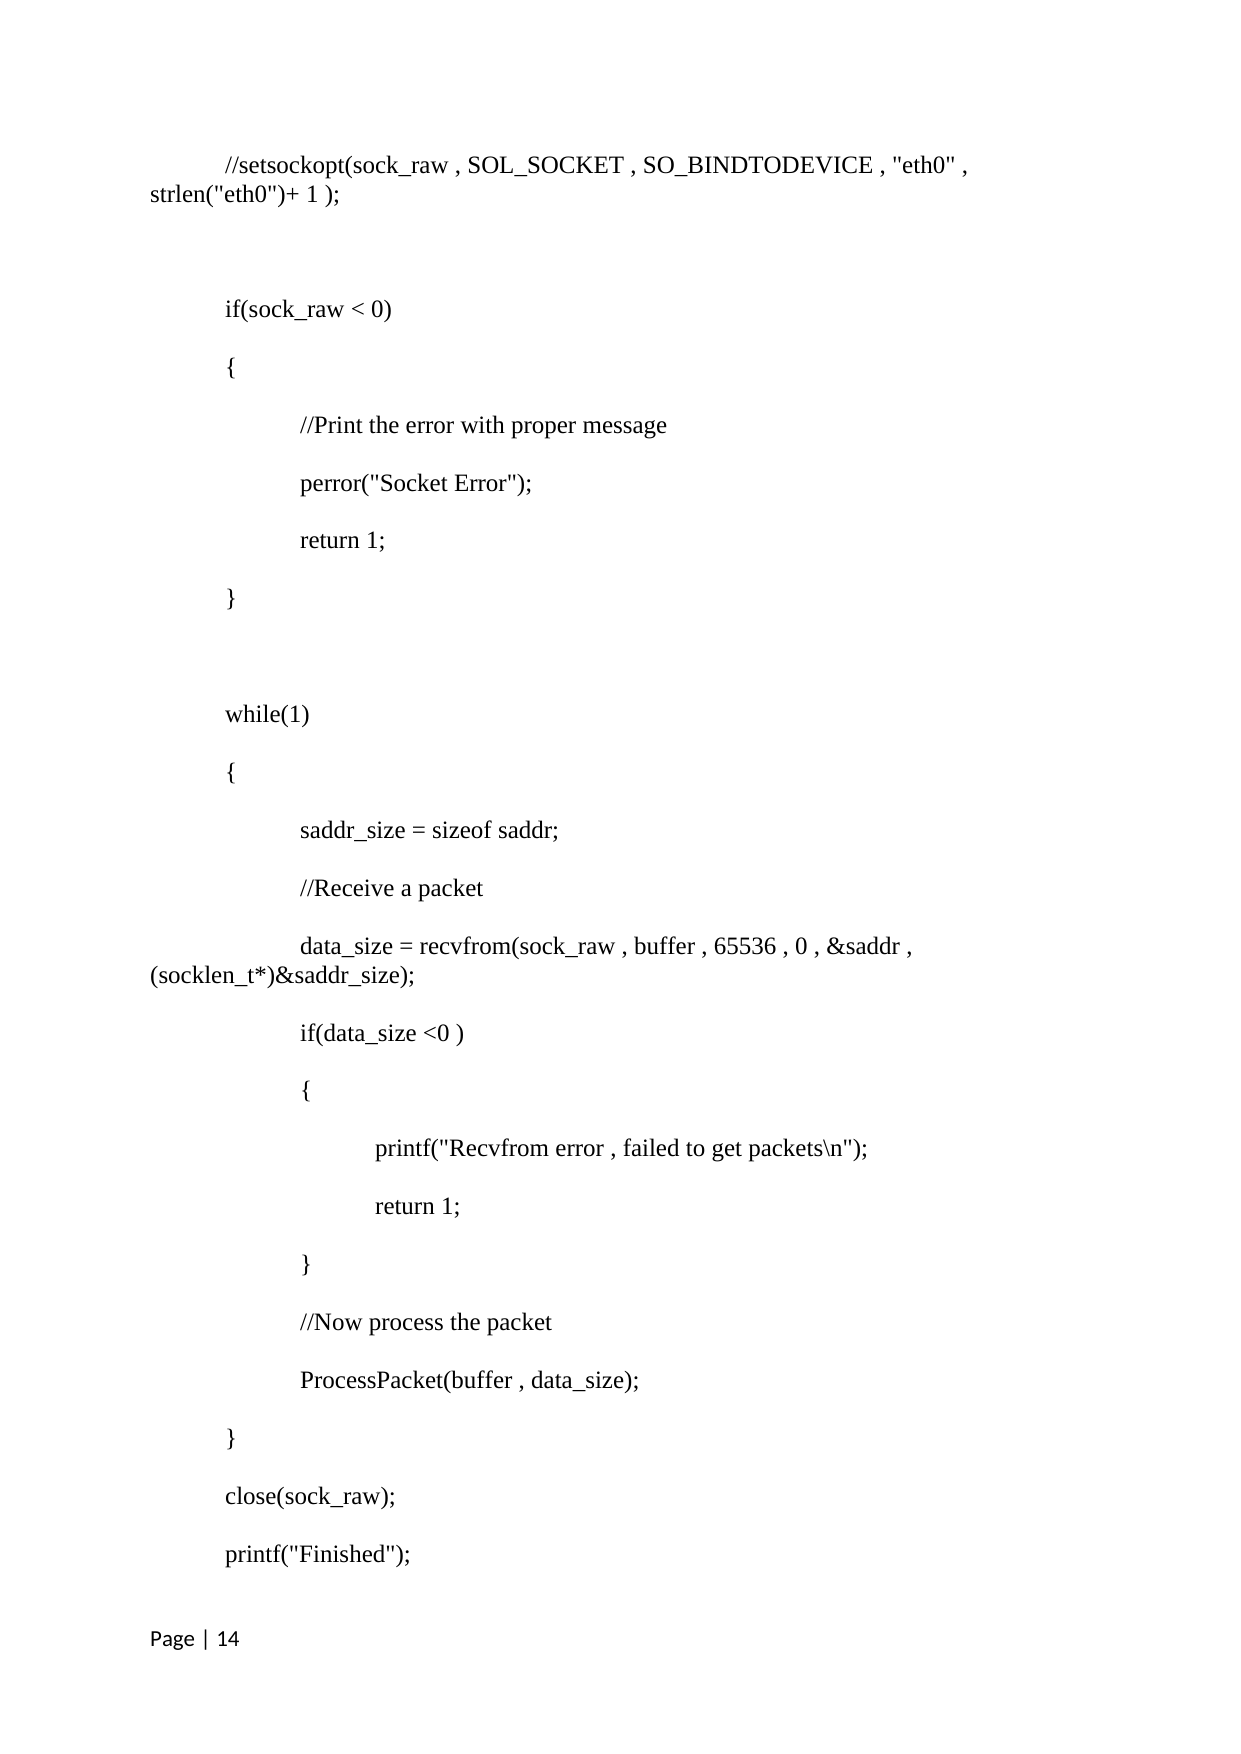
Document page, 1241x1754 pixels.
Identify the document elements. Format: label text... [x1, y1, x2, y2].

text } [150, 583, 1090, 612]
text close(sock_raw); [150, 1481, 1090, 1510]
text printf("Finished"); [150, 1539, 1090, 1568]
text ProcessPacket(buffer , data_size); [150, 1365, 1090, 1394]
text //setsockopt(sock_raw , SOL_SOCKET , SO_BINDTODEVICE , "eth0" , strlen("eth0")+ 1 ); [150, 150, 1090, 207]
text { [150, 352, 1090, 381]
text printf("Recvfrom error , failed to get packets\n"); [150, 1133, 1090, 1162]
text return 1; [150, 526, 1090, 554]
text { [150, 757, 1090, 786]
text //Receive a packet [150, 873, 1090, 902]
text } [150, 1249, 1090, 1278]
text saddr_size = sizeof saddr; [150, 815, 1090, 844]
text //Print the error with proper message [150, 410, 1090, 438]
text if(sock_raw < 0) [150, 294, 1090, 323]
text while(1) [150, 699, 1090, 728]
text if(data_size <0 ) [150, 1018, 1090, 1046]
text } [150, 1423, 1090, 1452]
text //Now process the packet [150, 1307, 1090, 1336]
text { [150, 1076, 1090, 1104]
text perror("Socket Error"); [150, 468, 1090, 496]
text data_size = recvfrom(sock_raw , buffer , 65536 , 0 , &saddr , (socklen_t*)&saddr_size); [150, 931, 1090, 988]
text return 1; [150, 1191, 1090, 1220]
